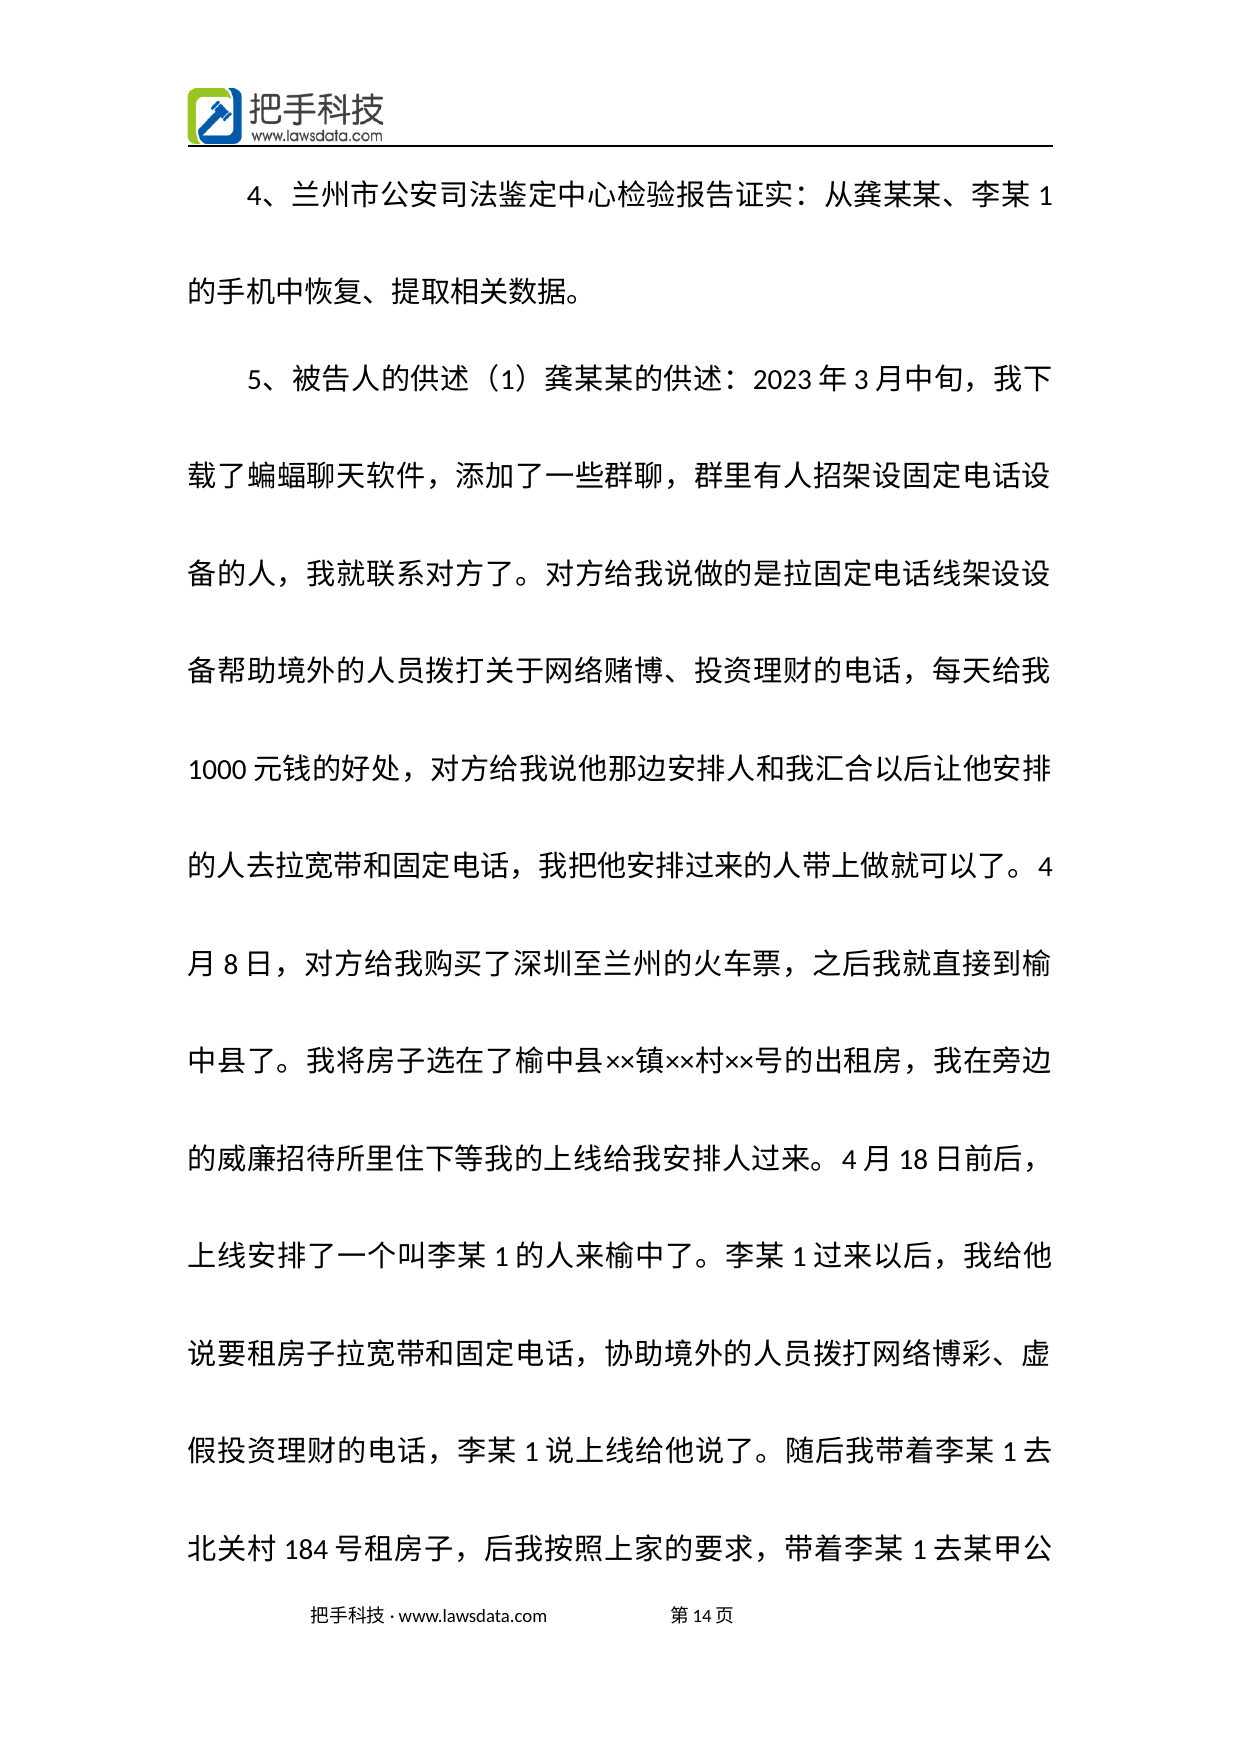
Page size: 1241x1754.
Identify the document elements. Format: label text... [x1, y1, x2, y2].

text 4、兰州市公安司法鉴定中心检验报告证实：从龚某某、李某1的手机中恢复、提取相关数据。 [187, 160, 1053, 323]
picture [187, 88, 384, 144]
